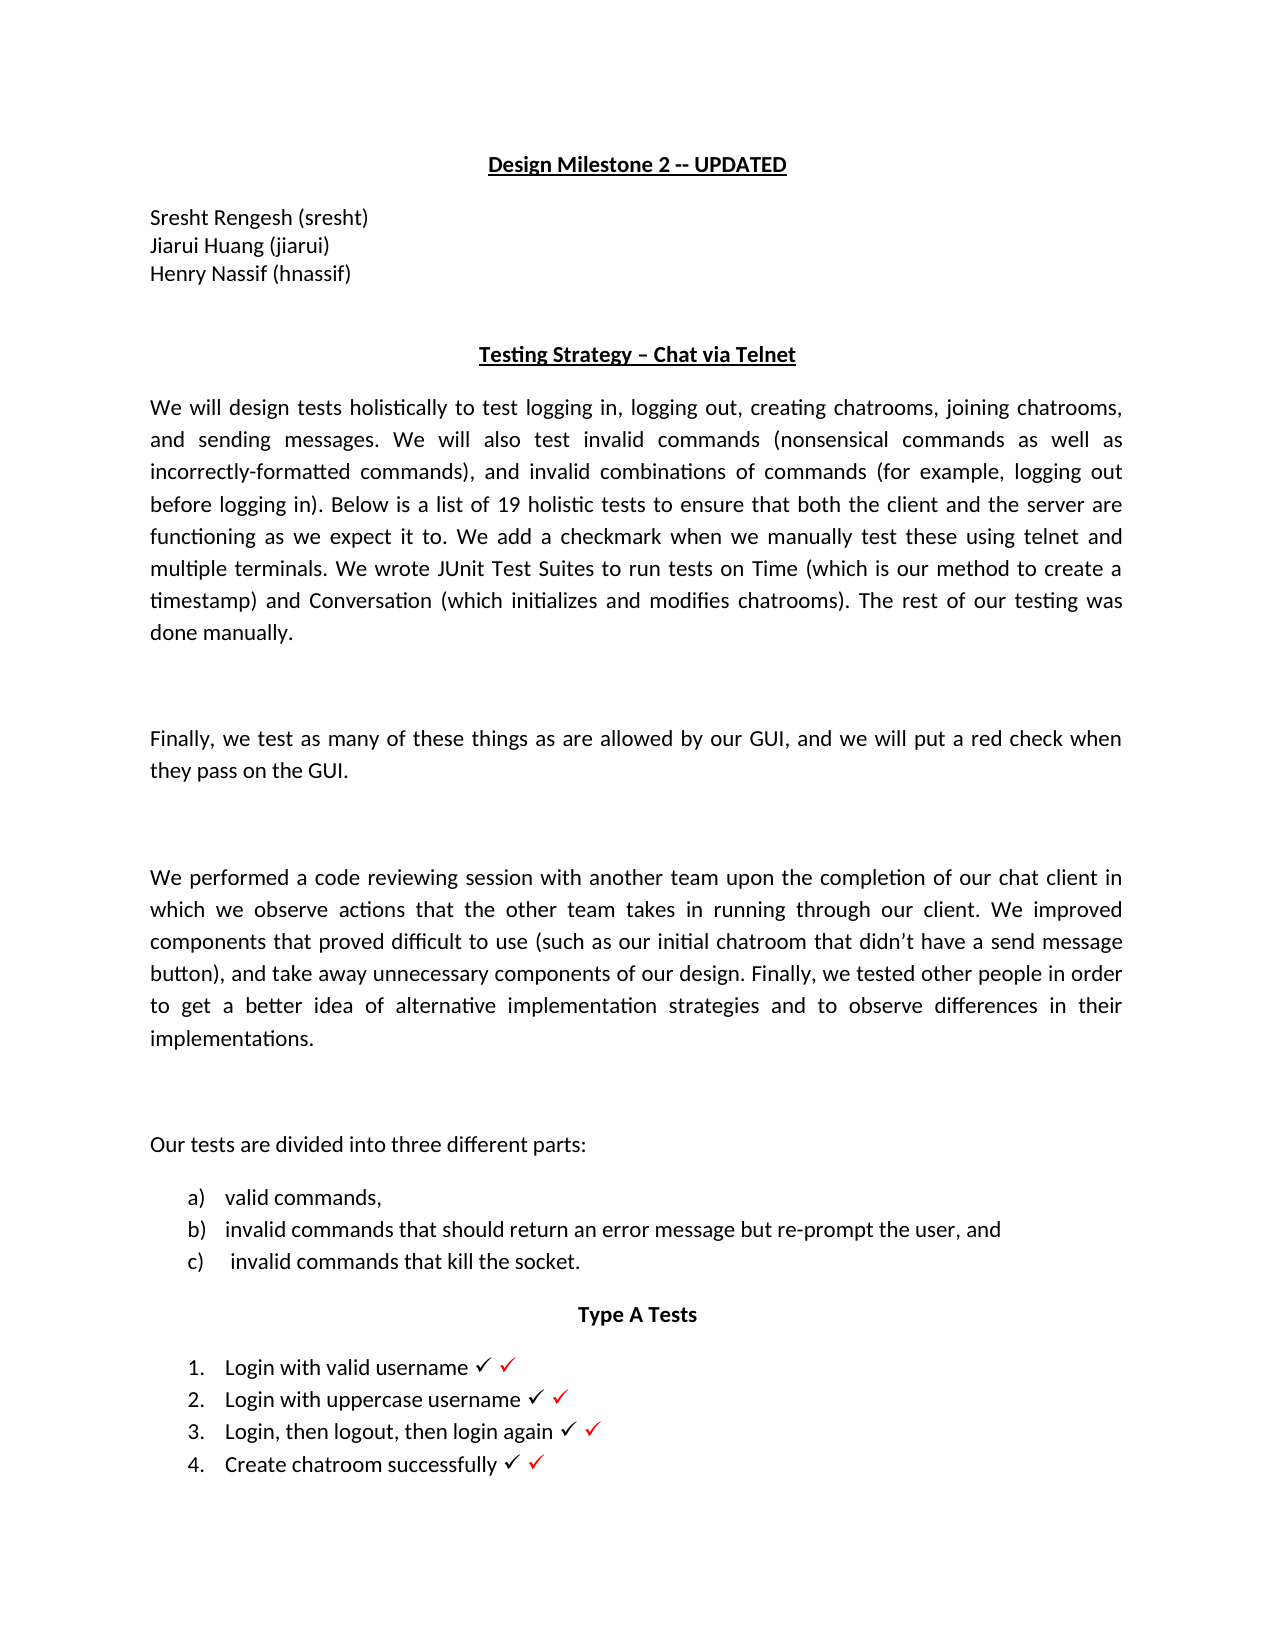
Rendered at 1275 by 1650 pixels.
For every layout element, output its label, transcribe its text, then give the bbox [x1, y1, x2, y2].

text We performed a code reviewing session with another team upon the completion of our chat client in which we observe actions that the other team takes in running through our client. We improved components that proved difficult to use (such as our initial chatroom that didn’t have a send message button), and take away unnecessary components of our design. Finally, we tested other people in order to get a better idea of alternative implementation strategies and to observe differences in their implementations. [150, 863, 1125, 1052]
text Our tests are divided into three different parts: [150, 1130, 1125, 1158]
list Login with uppercase username [187, 1385, 1125, 1413]
text Finally, we test as many of these things as are allowed by our GUI, and we will put a red check when they pass on the GUI. [150, 724, 1125, 785]
list Login, then logout, then login again [187, 1417, 1125, 1446]
list Create chatroom successfully [187, 1450, 1125, 1478]
list valid commands, [187, 1183, 1125, 1211]
text Henry Nassif (hnassif) [150, 259, 1125, 287]
text Type A Tests [150, 1300, 1125, 1328]
list invalid commands that should return an error message but re-prompt the user, and [187, 1215, 1125, 1243]
text Design Milestone 2 -- UPDATED [150, 150, 1125, 178]
text Jiarui Huang (jiarui) [150, 231, 1125, 259]
text We will design tests holistically to test logging in, logging out, creating chatrooms, joining chatrooms, and sending messages. We will also test invalid commands (nonsensical commands as well as incorrectly-formatted commands), and invalid combinations of commands (for example, logging out before logging in). Below is a list of 19 holistic tests to ensure that both the client and the server are functioning as we expect it to. We add a checkmark when we manually test these using telnet and multiple terminals. We wrote JUnit Test Suites to run tests on Time (which is our method to create a timestamp) and Conversation (which initializes and modifies chatrooms). The rest of our testing was done manually. [150, 393, 1125, 646]
text Testing Strategy – Chat via Telnet [150, 340, 1125, 368]
list invalid commands that kill the socket. [187, 1247, 1125, 1275]
text Sresht Rengesh (sresht) [150, 203, 1125, 231]
list Login with valid username [187, 1353, 1125, 1381]
